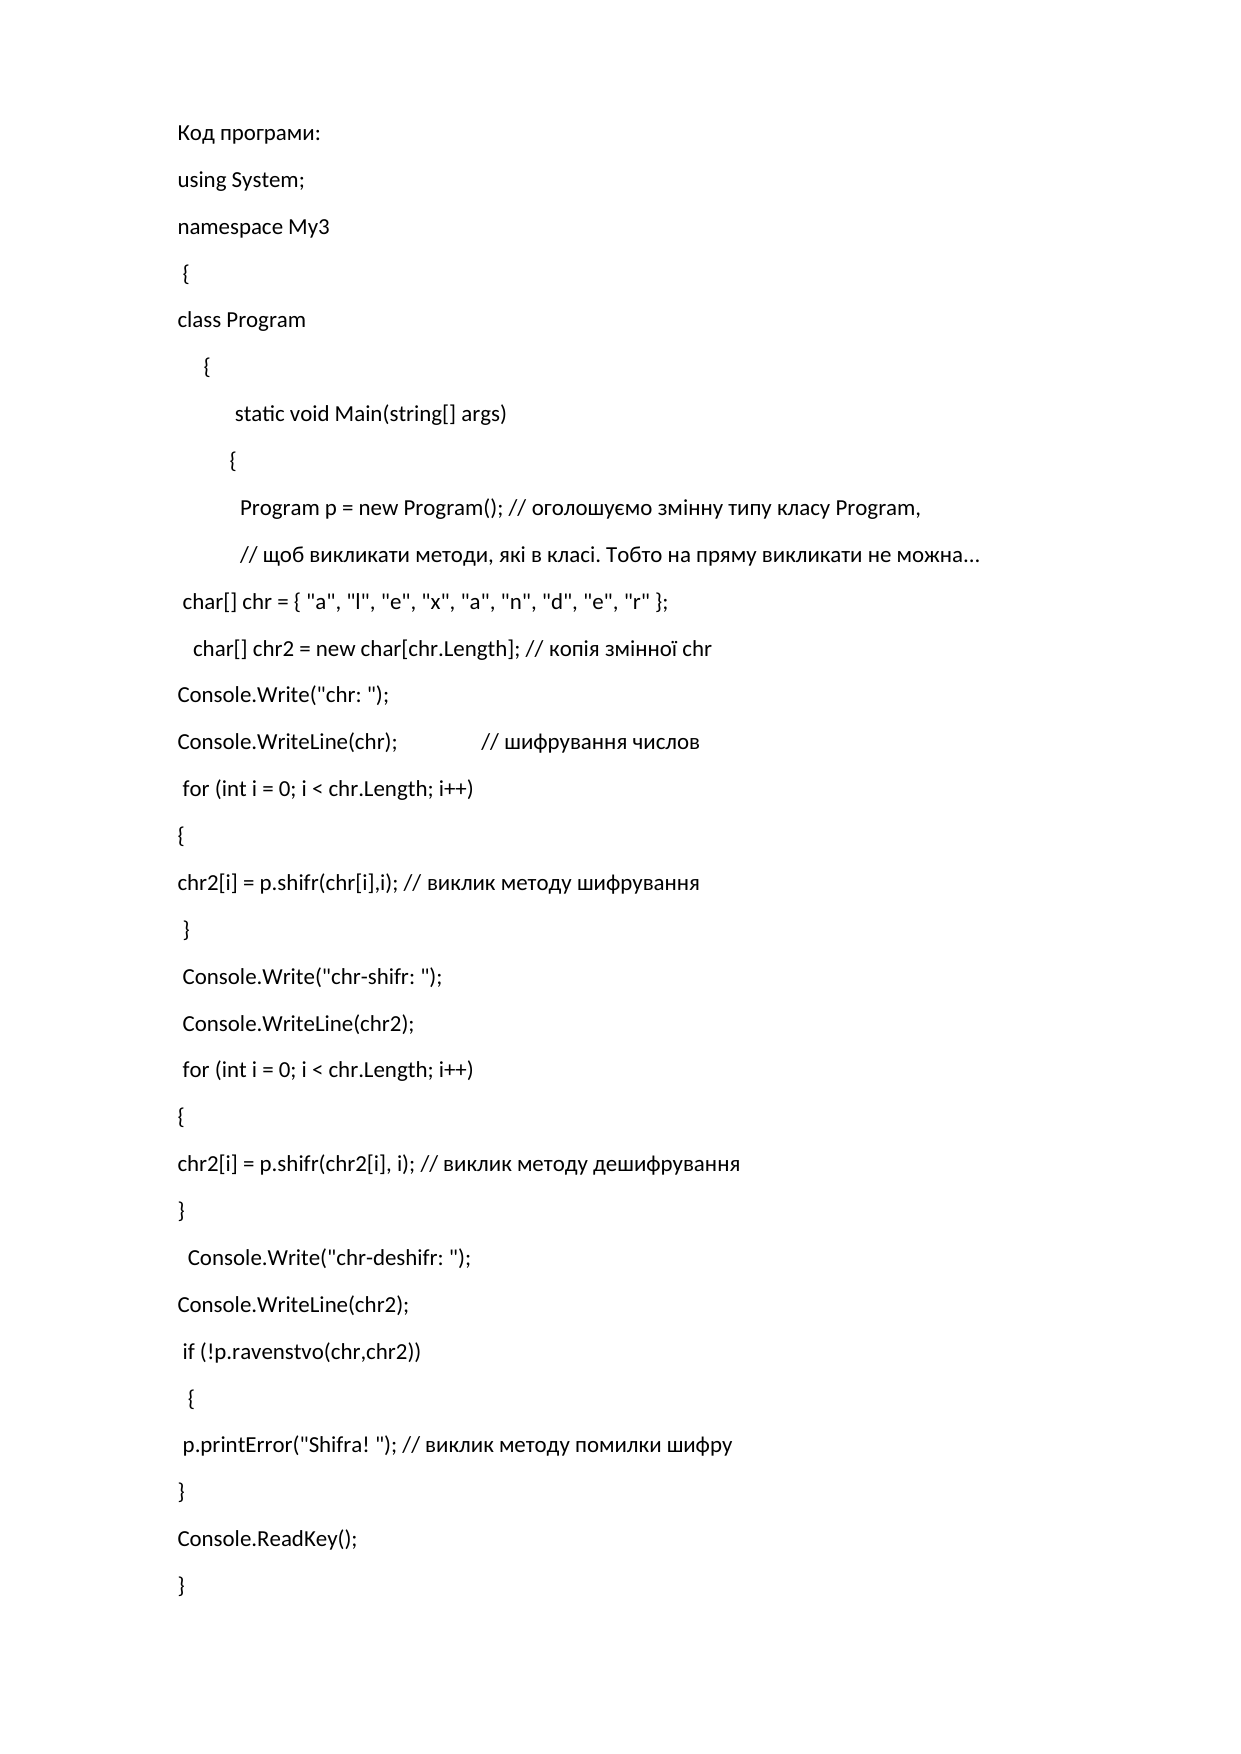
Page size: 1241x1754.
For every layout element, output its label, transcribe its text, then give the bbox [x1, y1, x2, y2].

text namespace My3 [177, 212, 1152, 240]
text Console.Write("chr-deshifr: "); [177, 1243, 1152, 1271]
text // щоб викликати методи, які в класі. Тобто на пряму викликати не можна... [177, 540, 1152, 568]
text static void Main(string[] args) [177, 399, 1152, 427]
text { [177, 1102, 1152, 1131]
text { [177, 259, 1152, 287]
text } [177, 1571, 1152, 1599]
text Console.WriteLine(chr2); [177, 1009, 1152, 1037]
text Код програми: [177, 118, 1152, 146]
text p.printError("Shifra! "); // виклик методу помилки шифру [177, 1431, 1152, 1459]
text Console.WriteLine(chr2); [177, 1290, 1152, 1318]
text for (int i = 0; i < chr.Length; i++) [177, 1056, 1152, 1084]
text chr2[i] = p.shifr(chr2[i], i); // виклик методу дешифрування [177, 1149, 1152, 1177]
text } [177, 1477, 1152, 1506]
text { [177, 1384, 1152, 1412]
text if (!p.ravenstvo(chr,chr2)) [177, 1337, 1152, 1365]
text Console.Write("chr: "); [177, 681, 1152, 709]
text { [177, 821, 1152, 849]
text for (int i = 0; i < chr.Length; i++) [177, 774, 1152, 802]
text char[] chr = { "a", "l", "e", "x", "a", "n", "d", "e", "r" }; [177, 587, 1152, 615]
text } [177, 915, 1152, 943]
text { [177, 446, 1152, 474]
text } [177, 1196, 1152, 1224]
text Program p = new Program(); // оголошуємо змінну типу класу Program, [177, 493, 1152, 521]
text char[] chr2 = new char[chr.Length]; // копія змінної chr [177, 634, 1152, 662]
text using System; [177, 165, 1152, 193]
text class Program [177, 306, 1152, 334]
text Console.Write("chr-shifr: "); [177, 962, 1152, 990]
text chr2[i] = p.shifr(chr[i],i); // виклик методу шифрування [177, 868, 1152, 896]
text Console.ReadKey(); [177, 1524, 1152, 1552]
text { [177, 352, 1152, 381]
text Console.WriteLine(chr); // шифрування числов [177, 727, 1152, 756]
